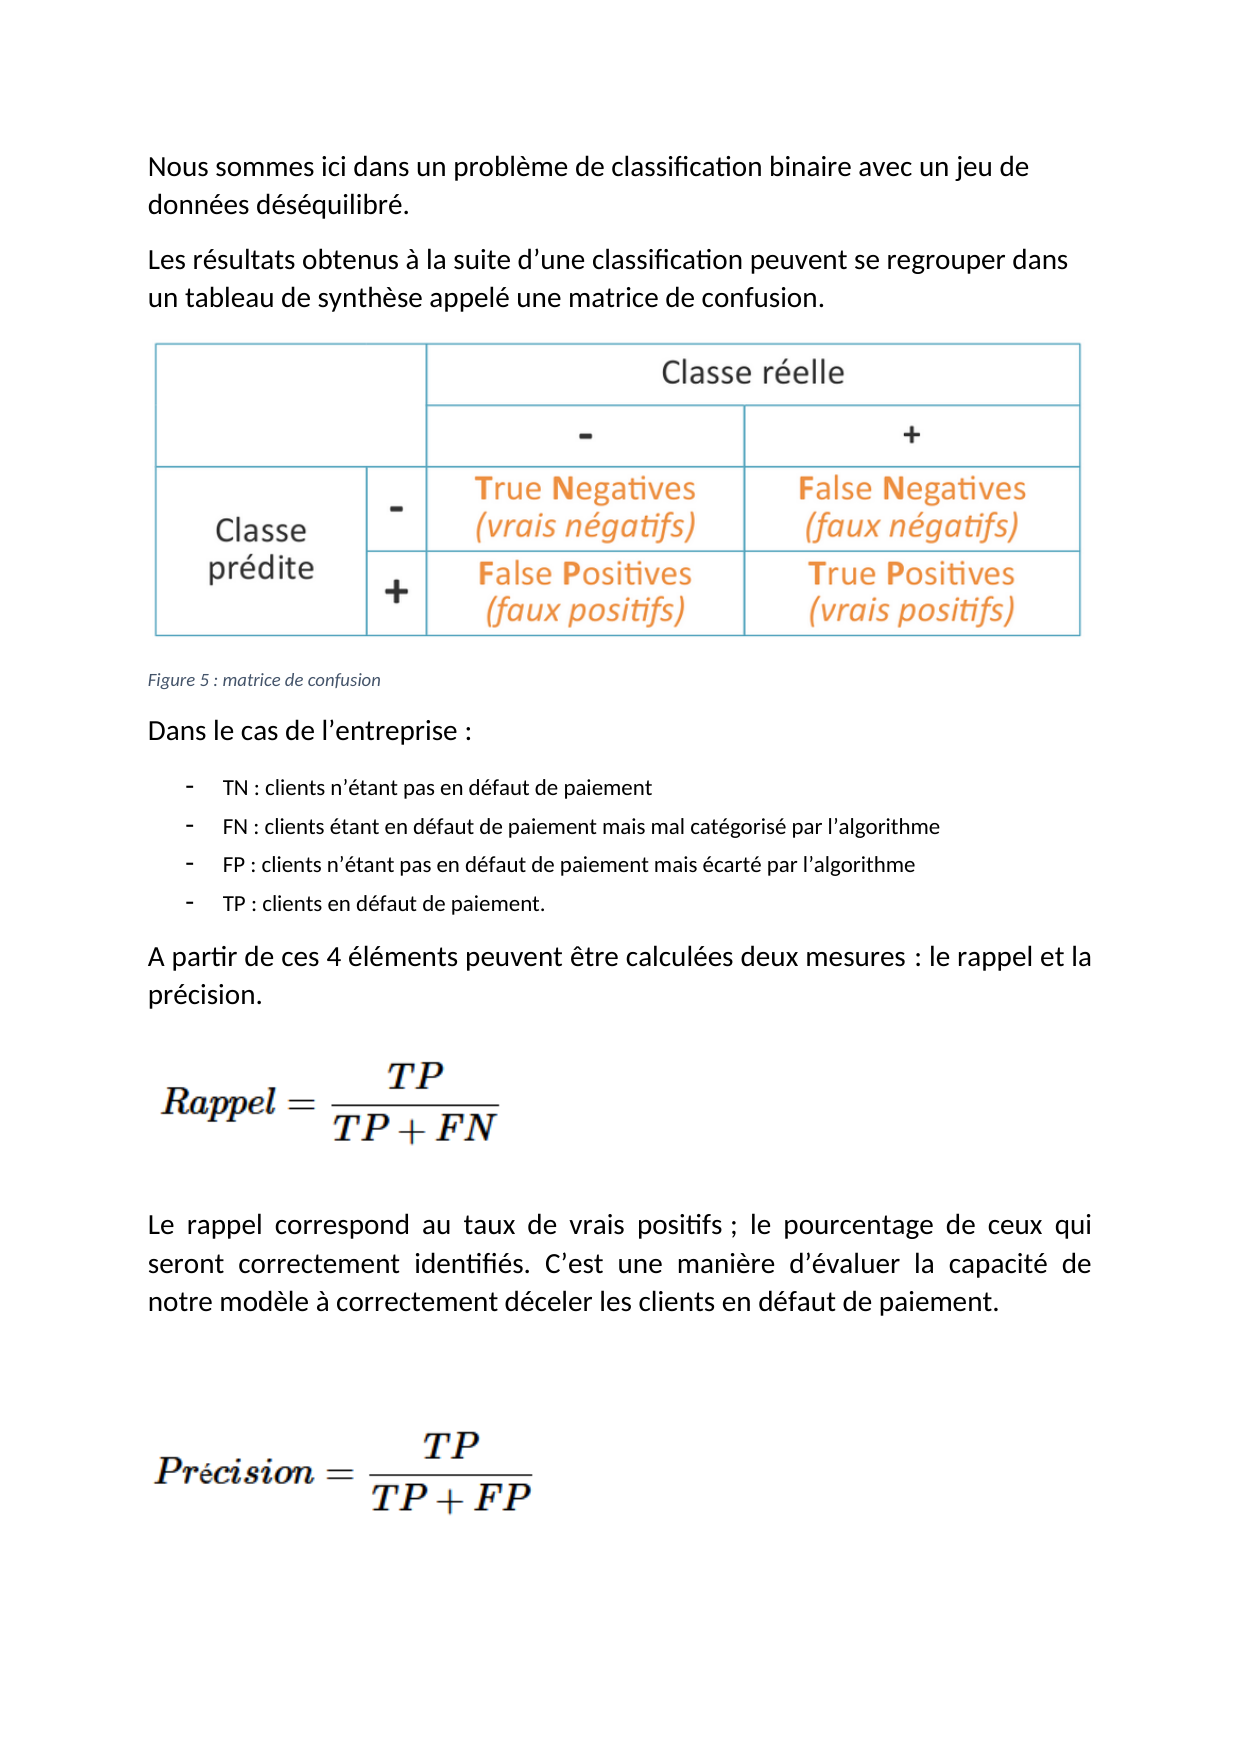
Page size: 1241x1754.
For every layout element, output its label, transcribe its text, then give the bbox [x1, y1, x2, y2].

text Nous sommes ici dans un problème de classification binaire avec un jeu de données déséquilibré. [148, 148, 1093, 222]
list TN : clients n’étant pas en défaut de paiement [185, 767, 1093, 803]
list FN : clients étant en défaut de paiement mais mal catégorisé par l’algorithme [185, 806, 1093, 841]
text Le rappel correspond au taux de vrais positifs ; le pourcentage de ceux qui seront correctement identifiés. C’est une manière d’évaluer la capacité de notre modèle à correctement déceler les clients en défaut de paiement. [148, 1206, 1093, 1319]
list TP : clients en défaut de paiement. [185, 883, 1093, 918]
picture [147, 1393, 556, 1553]
picture [147, 334, 1093, 650]
text Les résultats obtenus à la suite d’une classification peuvent se regrouper dans un tableau de synthèse appelé une matrice de confusion. [148, 241, 1093, 315]
text A partir de ces 4 éléments peuvent être calculées deux mesures : le rappel et la précision. [148, 938, 1093, 1012]
list FP : clients n’étant pas en défaut de paiement mais écarté par l’algorithme [185, 844, 1093, 880]
picture [147, 1031, 515, 1188]
text Dans le cas de l’entreprise : [148, 712, 1093, 748]
